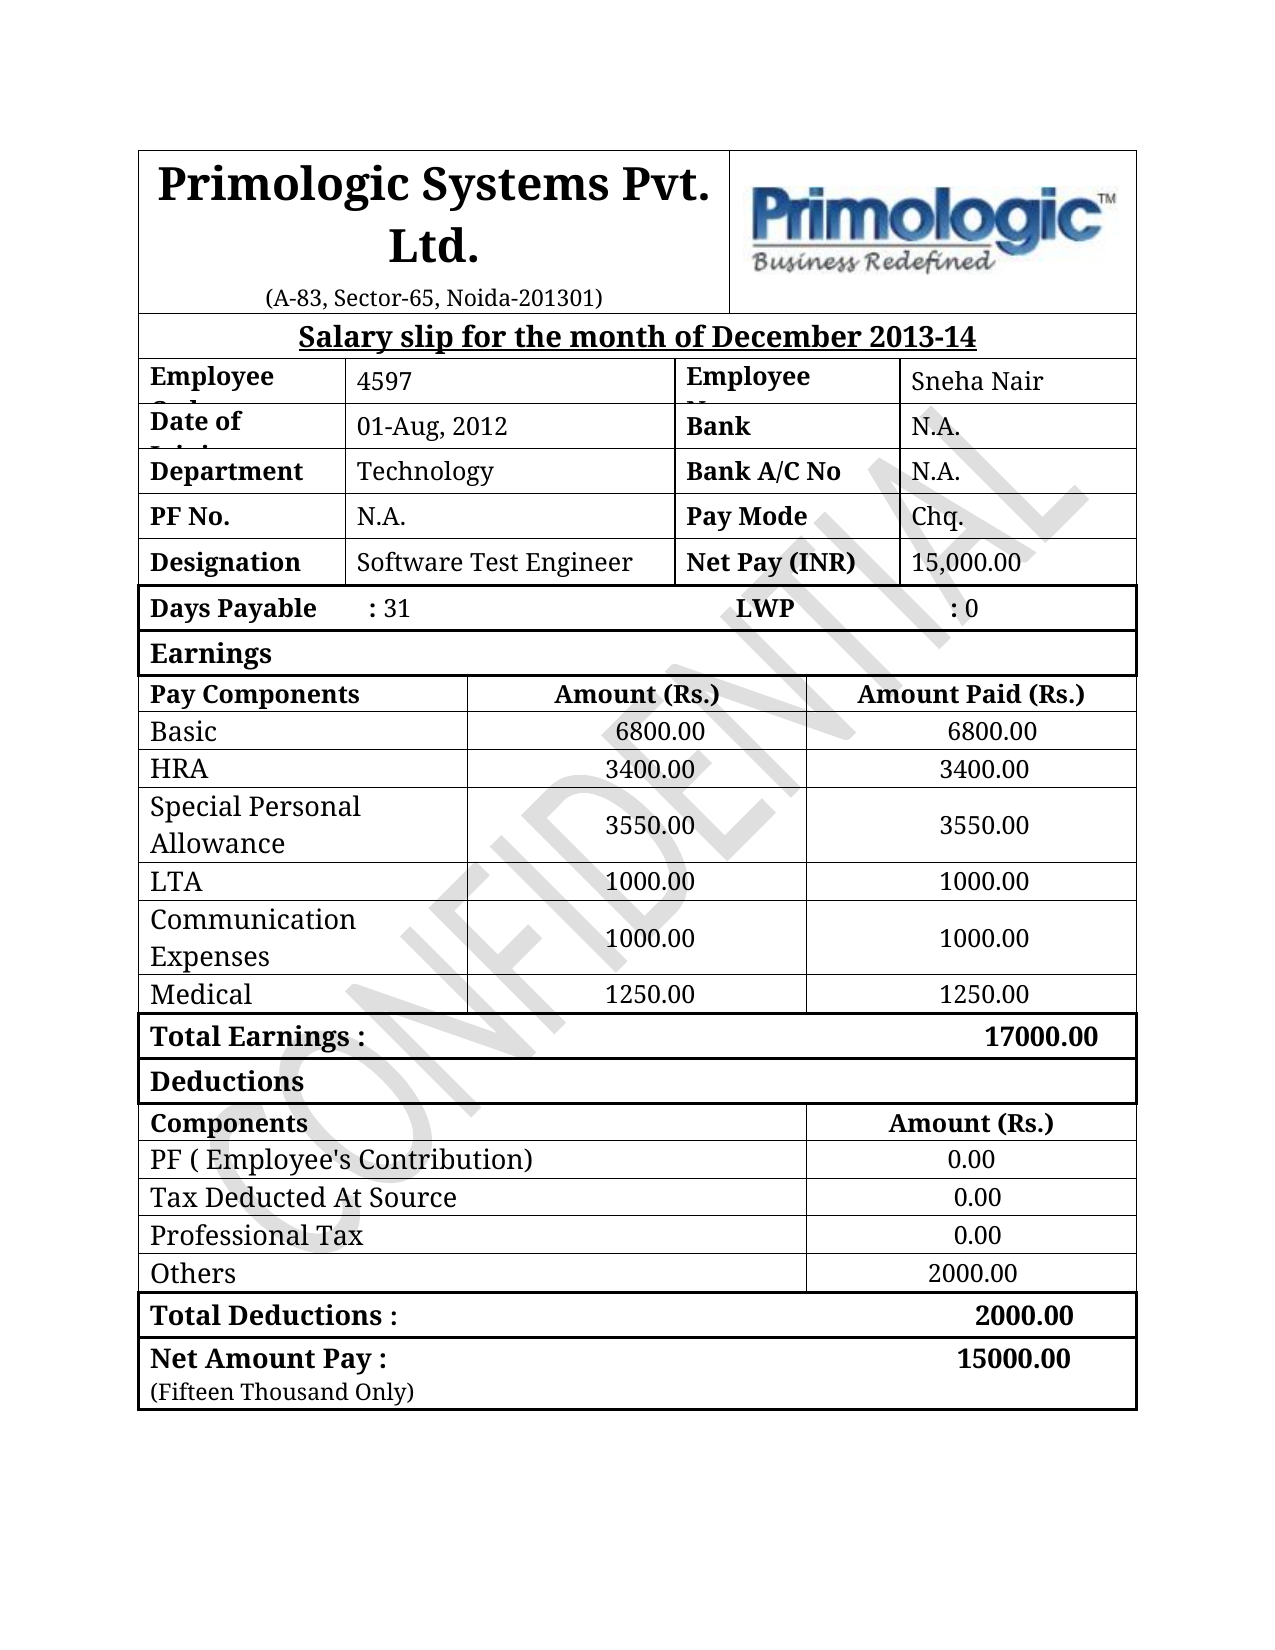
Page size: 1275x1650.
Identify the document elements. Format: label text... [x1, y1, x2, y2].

table_cell Department [139, 449, 345, 493]
table_cell 0.00 [807, 1216, 1136, 1253]
table_cell Amount (Rs.) [807, 1105, 1136, 1139]
picture [742, 186, 1123, 278]
table_cell 1000.00 [807, 901, 1136, 974]
table_cell 15,000.00 [901, 539, 1136, 584]
table_cell 4597 [346, 359, 674, 403]
table_cell Date of Joining [139, 404, 345, 448]
table_cell Employee Code [139, 359, 345, 403]
table_header Primologic Systems Pvt. Ltd. (A-83, Sector-65, Noida-201301) [139, 151, 729, 313]
table_cell Bank A/C No [676, 449, 899, 493]
table_cell Earnings [140, 632, 1135, 674]
table_cell 1000.00 [468, 863, 806, 899]
table_cell 1000.00 [468, 901, 806, 974]
table_cell 6800.00 [807, 712, 1136, 749]
table_cell Software Test Engineer [346, 539, 674, 584]
table_cell PF No. [139, 494, 345, 538]
table_cell Tax Deducted At Source [139, 1179, 806, 1215]
table_cell HRA [139, 750, 467, 787]
table_cell Medical [139, 975, 467, 1012]
table_cell 6800.00 [468, 712, 806, 749]
table_cell Others [139, 1254, 806, 1291]
table_cell Technology [346, 449, 674, 493]
table_cell Professional Tax [139, 1216, 806, 1253]
table_cell LTA [139, 863, 467, 899]
table_cell N.A. [901, 449, 1136, 493]
table_cell Net Amount Pay : 15000.00 (Fifteen Thousand Only) [140, 1339, 1135, 1407]
table_cell 0.00 [807, 1179, 1136, 1215]
table_cell 3400.00 [807, 750, 1136, 787]
table_cell Amount (Rs.) [468, 677, 806, 711]
table_cell Total Earnings : 17000.00 [140, 1015, 1135, 1057]
table_cell 01-Aug, 2012 [346, 404, 674, 448]
table_cell Basic [139, 712, 467, 749]
table_header [730, 151, 1136, 313]
table_cell Salary slip for the month of December 2013-14 [139, 314, 1136, 358]
table_cell N.A. [901, 404, 1136, 448]
table_cell 3400.00 [468, 750, 806, 787]
table_cell Deductions [140, 1060, 1135, 1102]
table_cell 2000.00 [807, 1254, 1136, 1291]
table_cell Amount Paid (Rs.) [807, 677, 1136, 711]
table_cell Components [139, 1105, 806, 1139]
table_cell Bank [676, 404, 899, 448]
table_cell N.A. [346, 494, 674, 538]
table_cell Days Payable : 31 LWP : 0 [140, 587, 1135, 629]
table_cell 0.00 [807, 1141, 1136, 1177]
table_cell Pay Mode [676, 494, 899, 538]
table_cell 1000.00 [807, 863, 1136, 899]
table_cell Chq. [901, 494, 1136, 538]
table_cell Employee Name [676, 359, 899, 403]
table_cell 1250.00 [468, 975, 806, 1012]
table_cell 3550.00 [468, 788, 806, 862]
table_cell Sneha Nair [901, 359, 1136, 403]
table_cell Special Personal Allowance [139, 788, 467, 862]
table_cell 1250.00 [807, 975, 1136, 1012]
table_cell Communication Expenses [139, 901, 467, 974]
table_cell Total Deductions : 2000.00 [140, 1294, 1135, 1336]
table_cell 3550.00 [807, 788, 1136, 862]
table_cell Pay Components [139, 677, 467, 711]
table_cell Net Pay (INR) [676, 539, 899, 584]
table_cell PF ( Employee's Contribution) [139, 1141, 806, 1177]
table_cell Designation [139, 539, 345, 584]
